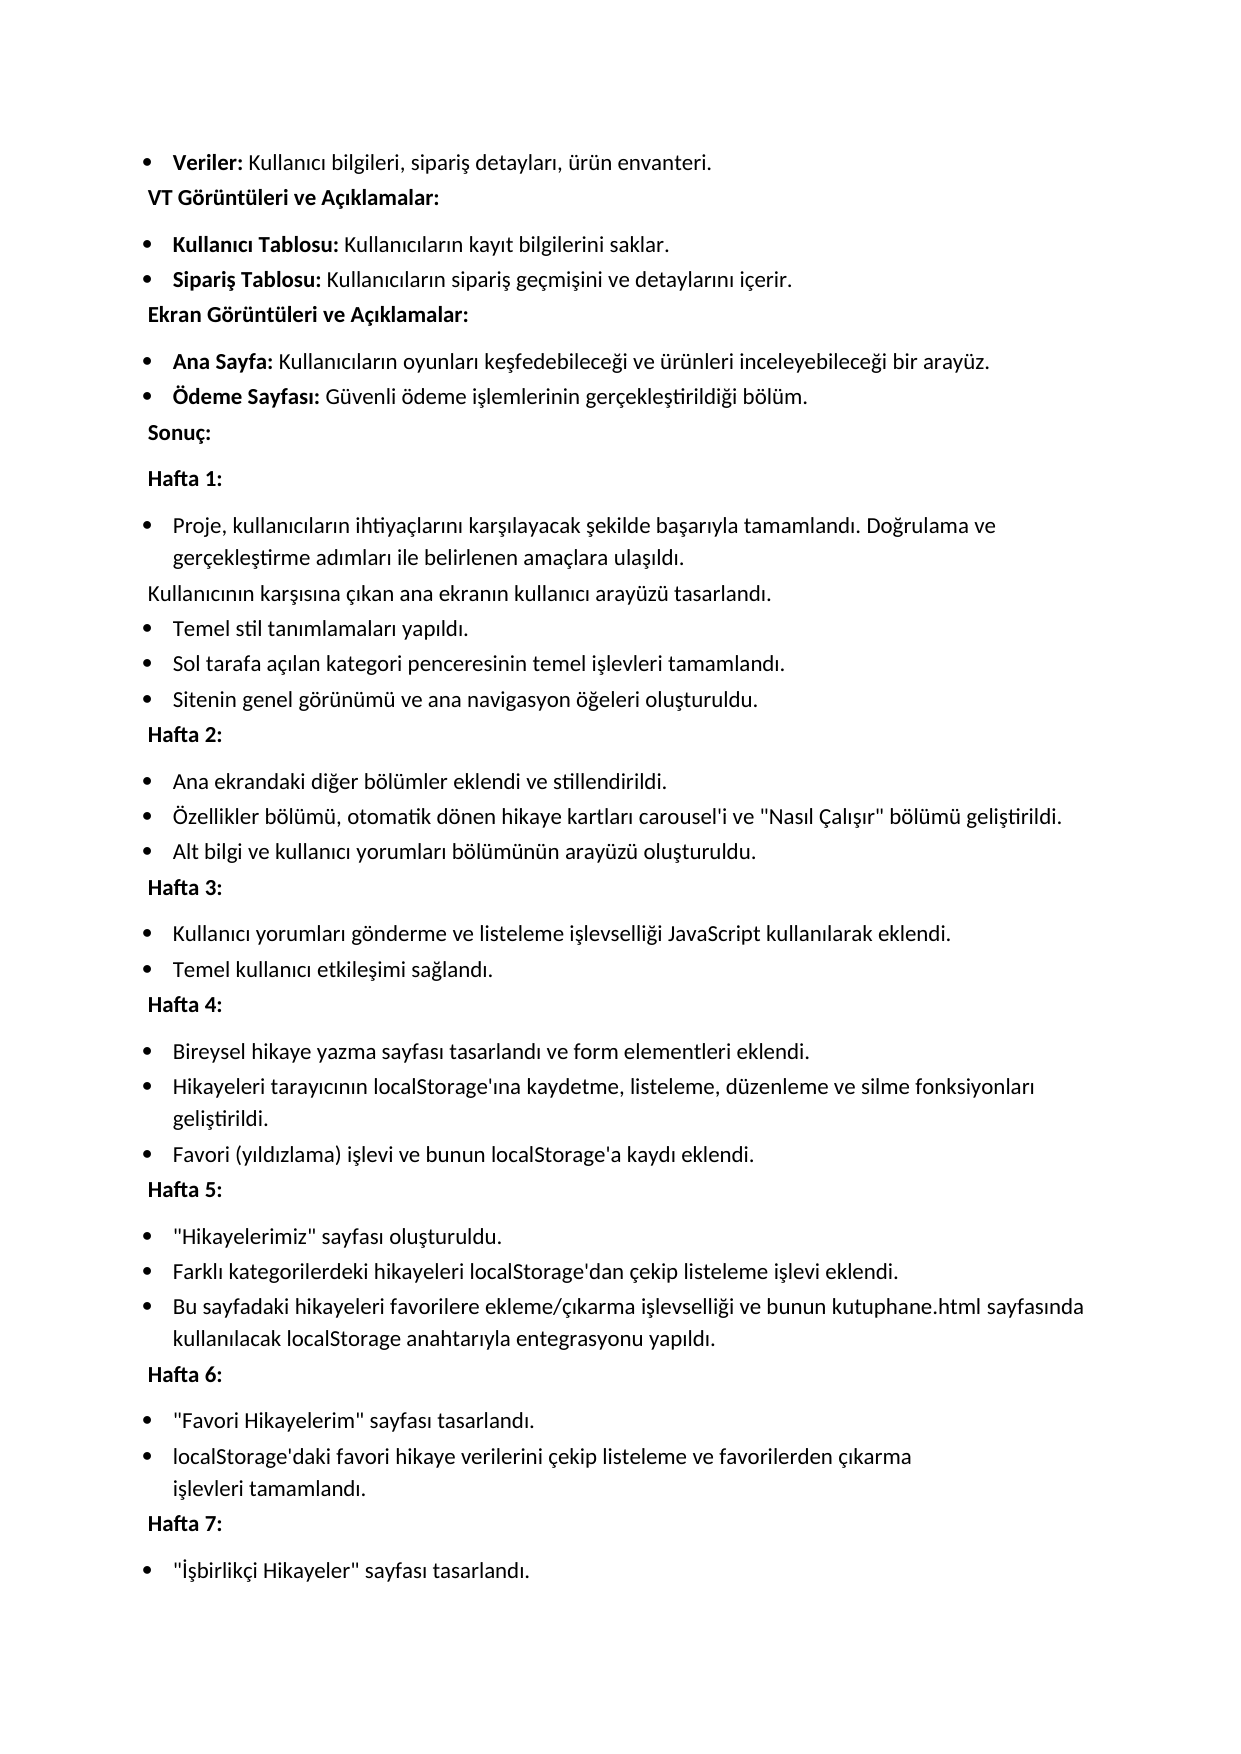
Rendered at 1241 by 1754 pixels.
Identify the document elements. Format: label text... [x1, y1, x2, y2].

list Bu sayfadaki hikayeleri favorilere ekleme/çıkarma işlevselliği ve bunun kutuphane.html sayfasında kullanılacak localStorage anahtarıyla entegrasyonu yapıldı. [143, 1292, 1093, 1353]
list Sipariş Tablosu: Kullanıcıların sipariş geçmişini ve detaylarını içerir. [143, 265, 1093, 293]
text Hafta 5: [148, 1175, 1093, 1203]
list Temel stil tanımlamaları yapıldı. [143, 614, 1093, 642]
list "Hikayelerimiz" sayfası oluşturuldu. [143, 1222, 1093, 1250]
text Hafta 2: [148, 720, 1093, 748]
list Kullanıcı Tablosu: Kullanıcıların kayıt bilgilerini saklar. [143, 230, 1093, 258]
list Temel kullanıcı etkileşimi sağlandı. [143, 955, 1093, 983]
text Ekran Görüntüleri ve Açıklamalar: [148, 300, 1093, 328]
list Ana Sayfa: Kullanıcıların oyunları keşfedebileceği ve ürünleri inceleyebileceği bir arayüz. [143, 347, 1093, 375]
text Sonuç: [148, 418, 1093, 446]
list Kullanıcının karşısına çıkan ana ekranın kullanıcı arayüzü tasarlandı. [148, 579, 1093, 607]
list Özellikler bölümü, otomatik dönen hikaye kartları carousel'i ve "Nasıl Çalışır" bölümü geliştirildi. [143, 802, 1093, 830]
text Hafta 1: [148, 464, 1093, 492]
list Proje, kullanıcıların ihtiyaçlarını karşılayacak şekilde başarıyla tamamlandı. Doğrulama ve gerçekleştirme adımları ile belirlenen amaçlara ulaşıldı. [143, 511, 1093, 571]
list Ana ekrandaki diğer bölümler eklendi ve stillendirildi. [143, 767, 1093, 795]
text Hafta 7: [148, 1509, 1093, 1537]
list Farklı kategorilerdeki hikayeleri localStorage'dan çekip listeleme işlevi eklendi. [143, 1257, 1093, 1285]
text VT Görüntüleri ve Açıklamalar: [148, 183, 1093, 211]
list "İşbirlikçi Hikayeler" sayfası tasarlandı. [143, 1556, 1093, 1584]
list Sol tarafa açılan kategori penceresinin temel işlevleri tamamlandı. [143, 649, 1093, 677]
list "Favori Hikayelerim" sayfası tasarlandı. [143, 1407, 1093, 1435]
text Hafta 6: [148, 1360, 1093, 1388]
list Favori (yıldızlama) işlevi ve bunun localStorage'a kaydı eklendi. [143, 1140, 1093, 1168]
list Hikayeleri tarayıcının localStorage'ına kaydetme, listeleme, düzenleme ve silme fonksiyonları geliştirildi. [143, 1072, 1093, 1132]
list Alt bilgi ve kullanıcı yorumları bölümünün arayüzü oluşturuldu. [143, 837, 1093, 865]
text Hafta 4: [148, 990, 1093, 1018]
list Sitenin genel görünümü ve ana navigasyon öğeleri oluşturuldu. [143, 685, 1093, 713]
text Hafta 3: [148, 873, 1093, 901]
list Veriler: Kullanıcı bilgileri, sipariş detayları, ürün envanteri. [143, 148, 1093, 176]
list Bireysel hikaye yazma sayfası tasarlandı ve form elementleri eklendi. [143, 1037, 1093, 1065]
list Kullanıcı yorumları gönderme ve listeleme işlevselliği JavaScript kullanılarak eklendi. [143, 919, 1093, 947]
list localStorage'daki favori hikaye verilerini çekip listeleme ve favorilerden çıkarma işlevleri tamamlandı. [143, 1442, 1093, 1502]
list Ödeme Sayfası: Güvenli ödeme işlemlerinin gerçekleştirildiği bölüm. [143, 382, 1093, 410]
